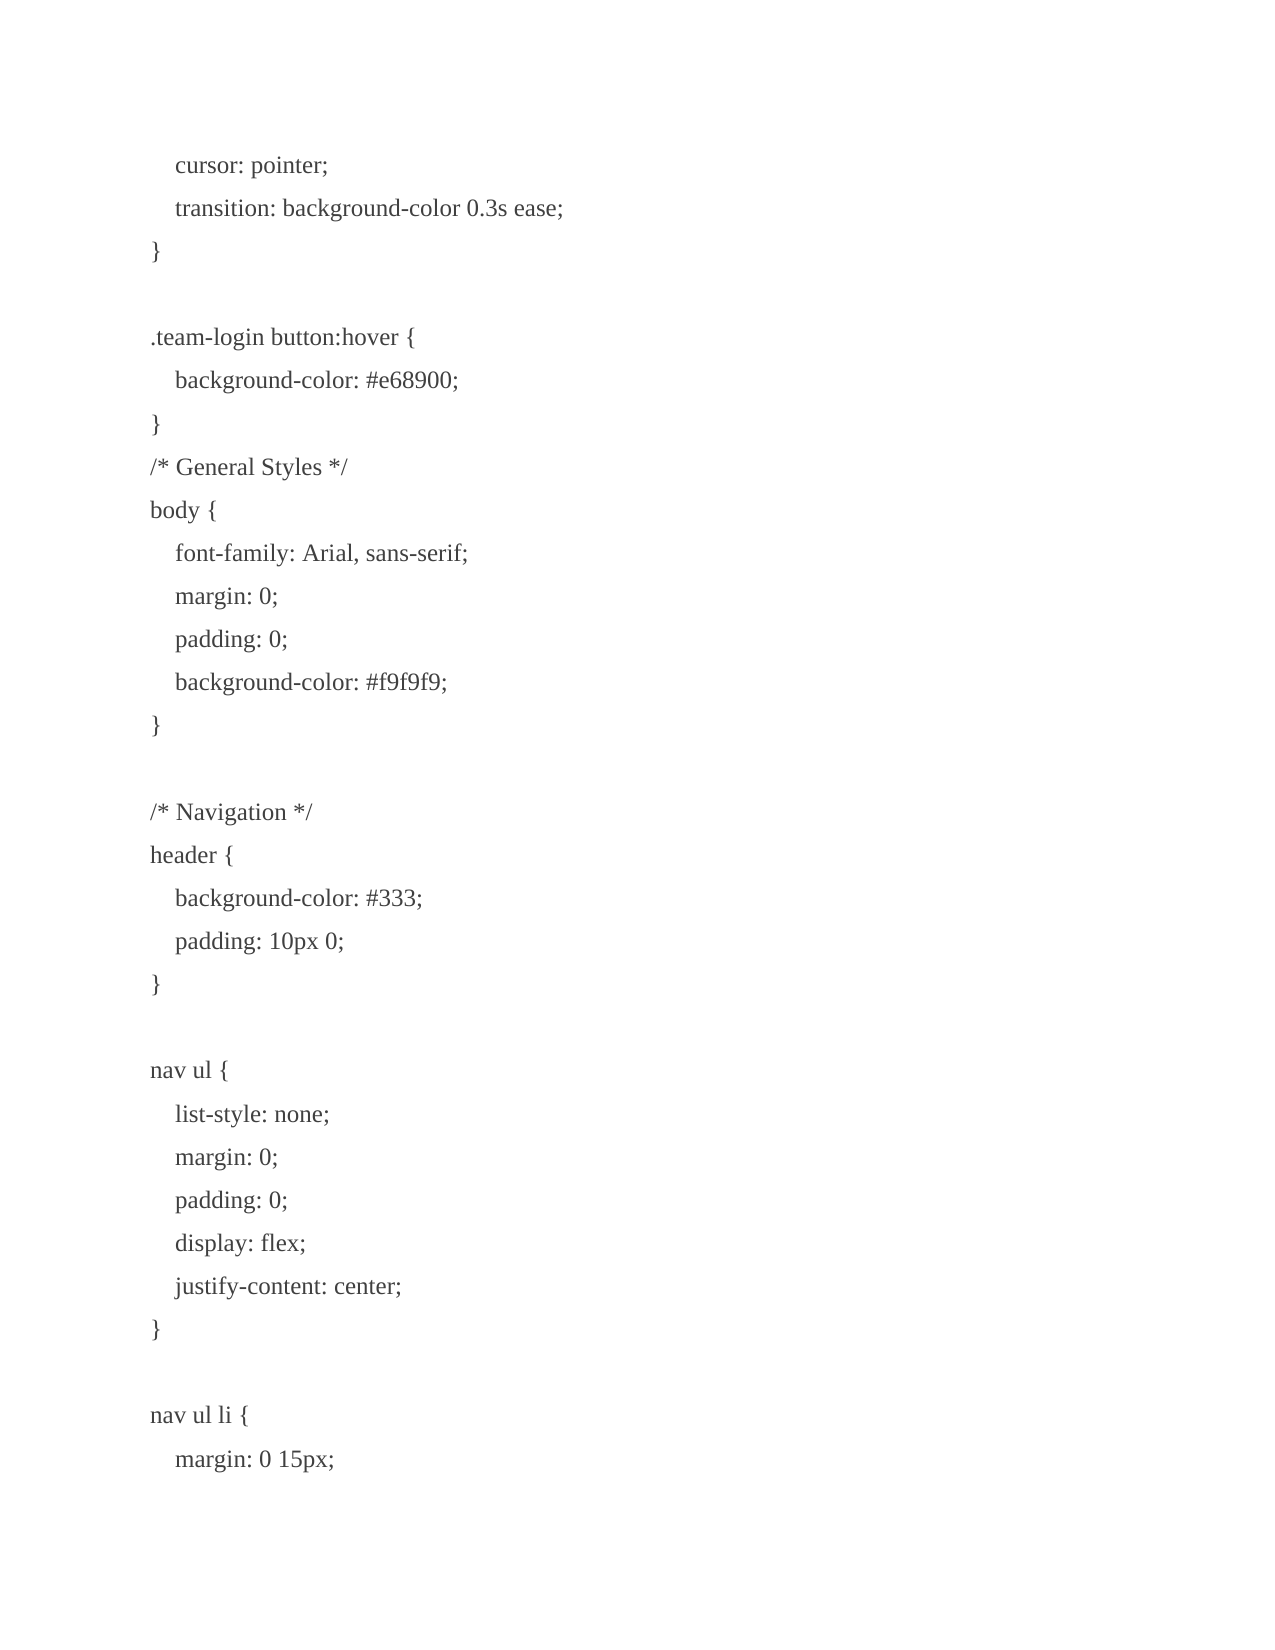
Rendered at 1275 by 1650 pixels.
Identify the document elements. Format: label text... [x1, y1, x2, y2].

text font-family: Arial, sans-serif; [150, 538, 1125, 567]
text cursor: pointer; [150, 150, 1125, 179]
text display: flex; [150, 1228, 1125, 1257]
text } [150, 969, 1125, 998]
text nav ul li { [150, 1401, 1125, 1429]
text transition: background-color 0.3s ease; [150, 193, 1125, 222]
text padding: 0; [150, 624, 1125, 653]
text margin: 0; [150, 581, 1125, 610]
text } [150, 711, 1125, 739]
text margin: 0; [150, 1142, 1125, 1171]
text } [150, 1314, 1125, 1343]
text background-color: #e68900; [150, 366, 1125, 394]
text background-color: #333; [150, 883, 1125, 912]
text padding: 10px 0; [150, 926, 1125, 955]
text body { [150, 495, 1125, 524]
text padding: 0; [150, 1185, 1125, 1214]
text justify-content: center; [150, 1271, 1125, 1300]
text } [150, 236, 1125, 265]
text } [150, 409, 1125, 437]
text margin: 0 15px; [150, 1444, 1125, 1472]
text nav ul { [150, 1056, 1125, 1084]
text header { [150, 840, 1125, 869]
text list-style: none; [150, 1099, 1125, 1127]
text .team-login button:hover { [150, 322, 1125, 351]
text background-color: #f9f9f9; [150, 667, 1125, 696]
text /* Navigation */ [150, 797, 1125, 826]
text /* General Styles */ [150, 452, 1125, 481]
